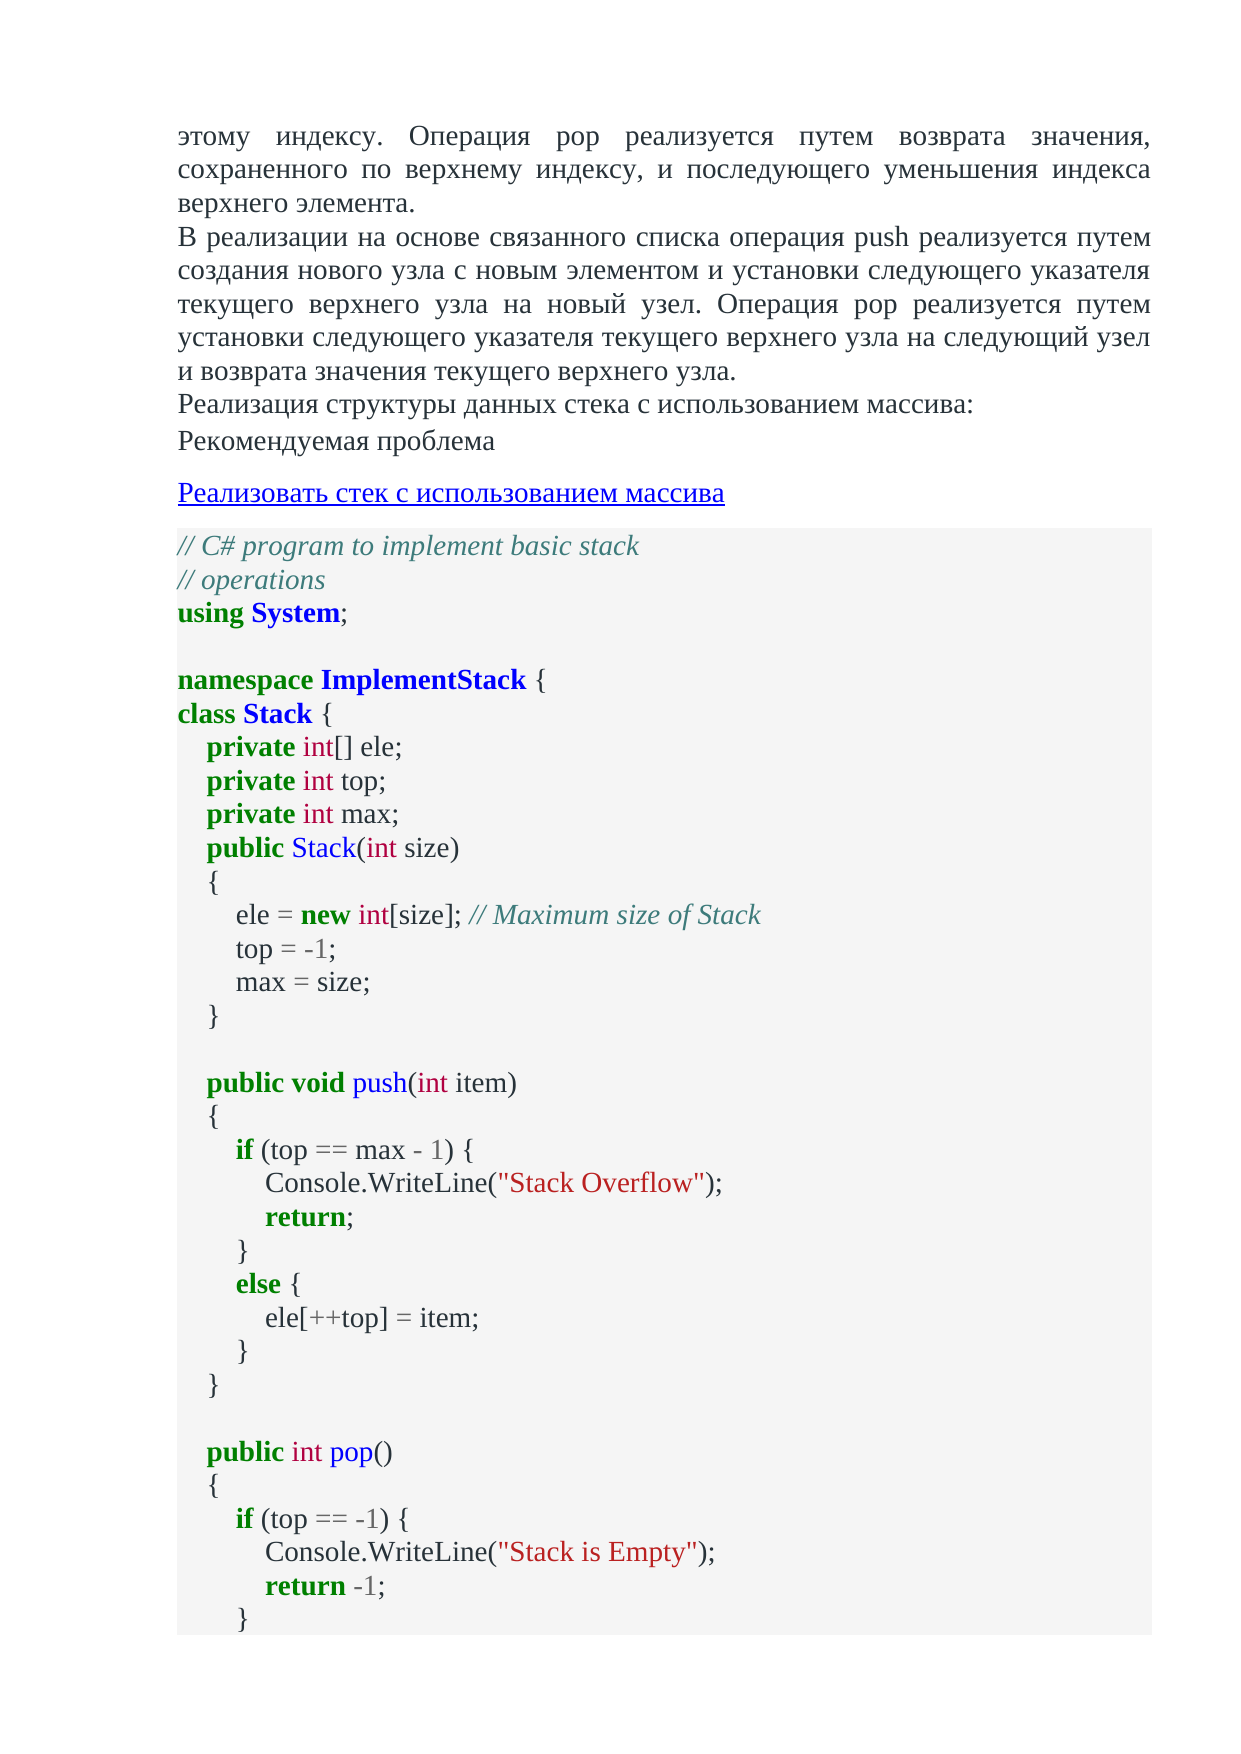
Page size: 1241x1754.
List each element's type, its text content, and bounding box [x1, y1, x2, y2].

text public int pop() [177, 1434, 1152, 1467]
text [177, 118, 1152, 219]
text { [177, 864, 1152, 897]
text if (top == -1) { [177, 1501, 1152, 1534]
text private int max; [177, 797, 1152, 830]
text ele = new int[size]; // Maximum size of Stack [177, 897, 1152, 931]
text public Stack(int size) [177, 830, 1152, 864]
text private int[] ele; [177, 729, 1152, 763]
text ele[++top] = item; [177, 1300, 1152, 1333]
text namespace ImplementStack { [177, 662, 1152, 696]
text Рекомендуемая проблема [177, 423, 1152, 456]
text return; [177, 1199, 1152, 1233]
text Console.WriteLine("Stack is Empty"); [177, 1534, 1152, 1568]
text class Stack { [177, 696, 1152, 729]
text return -1; [177, 1568, 1152, 1602]
text public void push(int item) [177, 1065, 1152, 1098]
text top = -1; [177, 931, 1152, 964]
text if (top == max - 1) { [177, 1132, 1152, 1166]
text { [177, 1098, 1152, 1132]
text // operations [177, 562, 1152, 595]
text В реализации на основе связанного списка операция push реализуется путем создания нового узла с новым элементом и установки следующего указателя текущего верхнего узла на новый узел. Операция pop реализуется путем установки следующего указателя текущего верхнего узла на следующий узел и возврата значения текущего верхнего узла. [177, 219, 1152, 386]
text else { [177, 1266, 1152, 1300]
text private int top; [177, 763, 1152, 797]
text } [177, 1333, 1152, 1367]
text } [177, 1367, 1152, 1400]
text } [177, 1233, 1152, 1266]
text // C# program to implement basic stack [177, 528, 1152, 562]
text Реализовать стек с использованием массива [177, 475, 1152, 509]
text using System; [177, 595, 1152, 629]
text max = size; [177, 964, 1152, 998]
text { [177, 1467, 1152, 1501]
text } [177, 1602, 1152, 1635]
text Console.WriteLine("Stack Overflow"); [177, 1166, 1152, 1199]
subtitle Реализация структуры данных стека с использованием массива: [177, 386, 1152, 420]
text } [177, 998, 1152, 1031]
